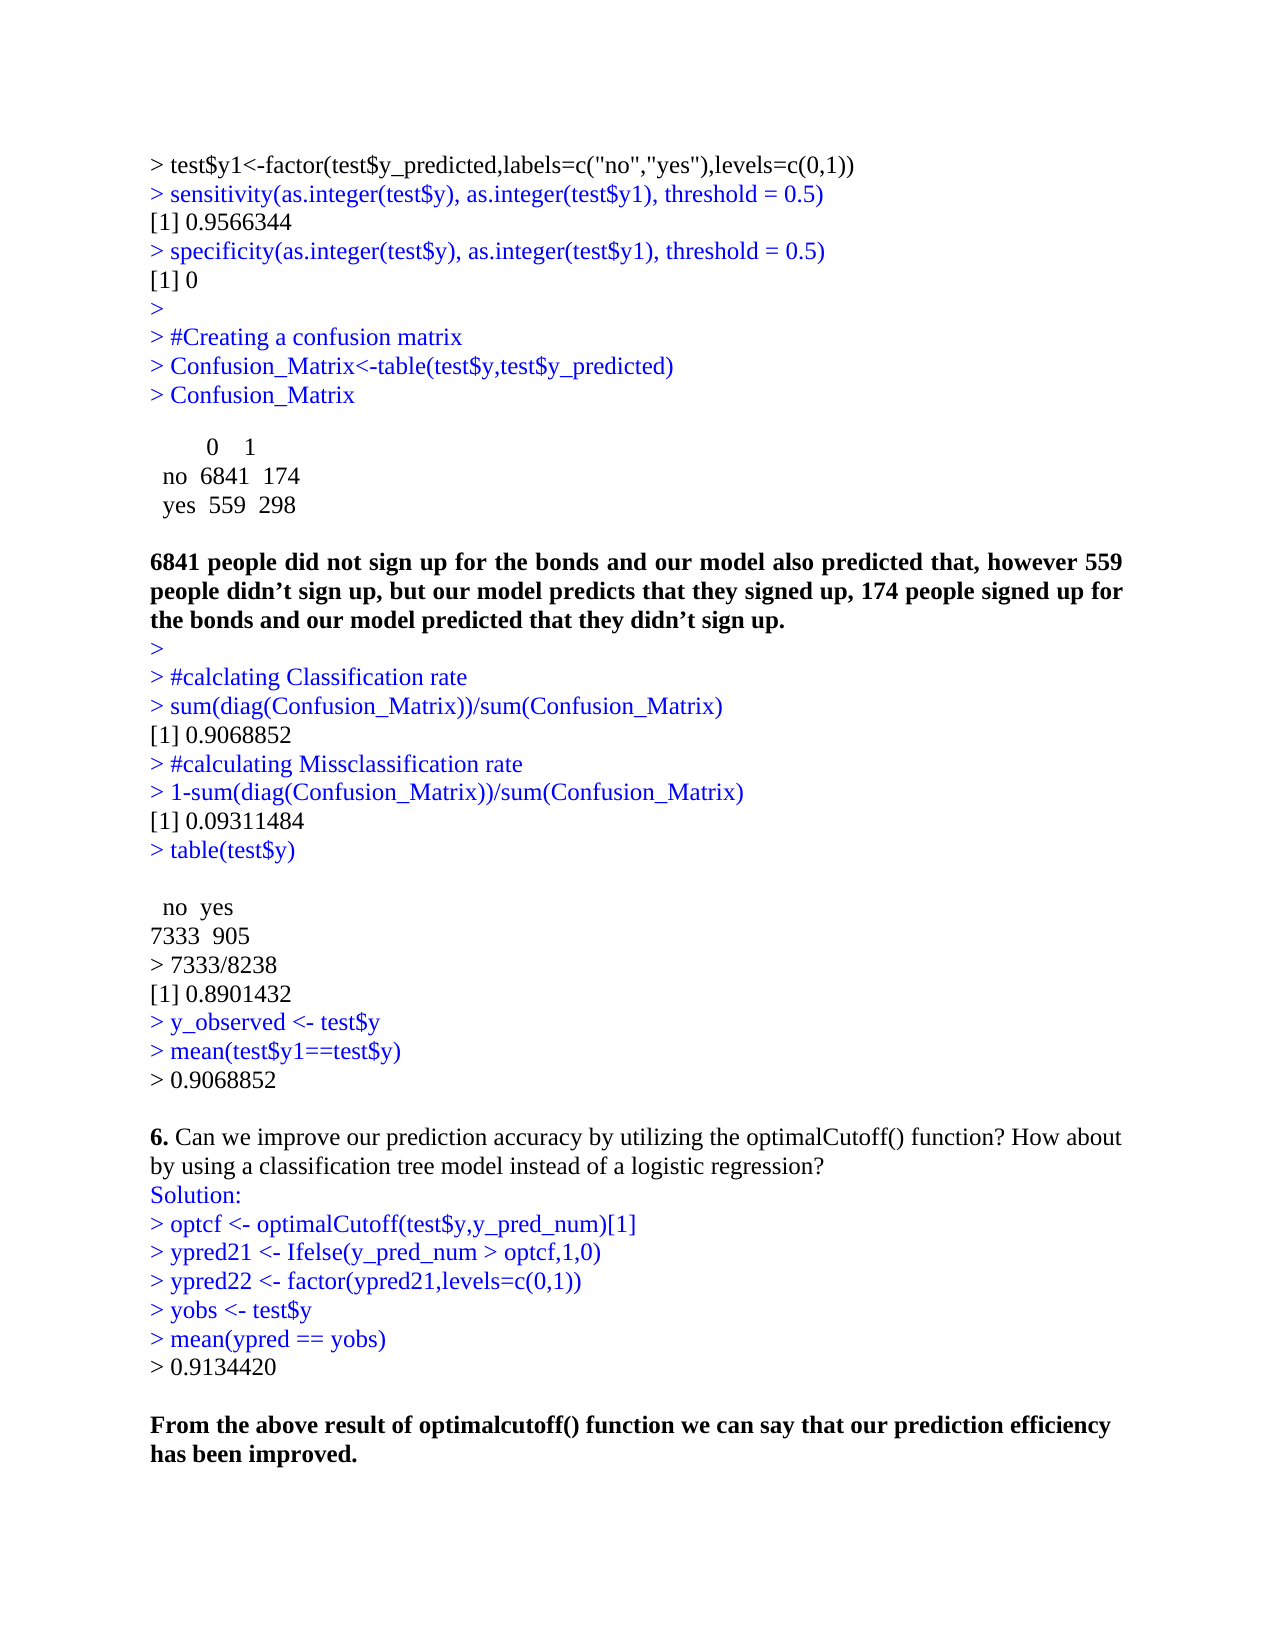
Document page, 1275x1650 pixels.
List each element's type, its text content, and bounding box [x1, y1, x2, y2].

text > specificity(as.integer(test$y), as.integer(test$y1), threshold = 0.5) [150, 236, 1125, 265]
text > optcf <- optimalCutoff(test$y,y_pred_num)[1] [150, 1209, 1125, 1237]
text > sensitivity(as.integer(test$y), as.integer(test$y1), threshold = 0.5) [150, 179, 1125, 207]
text > yobs <- test$y [150, 1295, 1125, 1324]
text > Confusion_Matrix [150, 380, 1125, 409]
text yes 559 298 [150, 490, 1125, 519]
text [1] 0.8901432 [150, 979, 1125, 1007]
text > table(test$y) [150, 835, 1125, 864]
text [1] 0.9566344 [150, 207, 1125, 236]
text > test$y1<-factor(test$y_predicted,labels=c("no","yes"),levels=c(0,1)) [150, 150, 1125, 179]
text [1] 0 [150, 265, 1125, 294]
text > 7333/8238 [150, 950, 1125, 979]
text 6. Can we improve our prediction accuracy by utilizing the optimalCutoff() function? How about by using a classification tree model instead of a logistic regression? [150, 1122, 1125, 1180]
text > mean(ypred == yobs) [150, 1324, 1125, 1352]
text 6841 people did not sign up for the bonds and our model also predicted that, however 559 people didn’t sign up, but our model predicts that they signed up, 174 people signed up for the bonds and our model predicted that they didn’t sign up. [150, 547, 1125, 634]
text > ypred21 <- Ifelse(y_pred_num > optcf,1,0) [150, 1237, 1125, 1266]
text > 0.9068852 [150, 1065, 1125, 1094]
text > [150, 634, 1125, 662]
text > y_observed <- test$y [150, 1007, 1125, 1036]
text From the above result of optimalcutoff() function we can say that our prediction efficiency has been improved. [150, 1410, 1125, 1467]
text Solution: [150, 1180, 1125, 1209]
text > sum(diag(Confusion_Matrix))/sum(Confusion_Matrix) [150, 691, 1125, 720]
text > 0.9134420 [150, 1352, 1125, 1381]
text 7333 905 [150, 921, 1125, 950]
text > 1-sum(diag(Confusion_Matrix))/sum(Confusion_Matrix) [150, 777, 1125, 806]
text no yes [150, 892, 1125, 921]
text [1] 0.09311484 [150, 806, 1125, 835]
text > mean(test$y1==test$y) [150, 1036, 1125, 1065]
text > ypred22 <- factor(ypred21,levels=c(0,1)) [150, 1266, 1125, 1295]
text > [150, 294, 1125, 322]
text > Confusion_Matrix<-table(test$y,test$y_predicted) [150, 351, 1125, 380]
text > #calculating Missclassification rate [150, 749, 1125, 777]
text > #calclating Classification rate [150, 662, 1125, 691]
text [1] 0.9068852 [150, 720, 1125, 749]
text no 6841 174 [150, 461, 1125, 490]
text 0 1 [150, 432, 1125, 461]
text > #Creating a confusion matrix [150, 322, 1125, 351]
